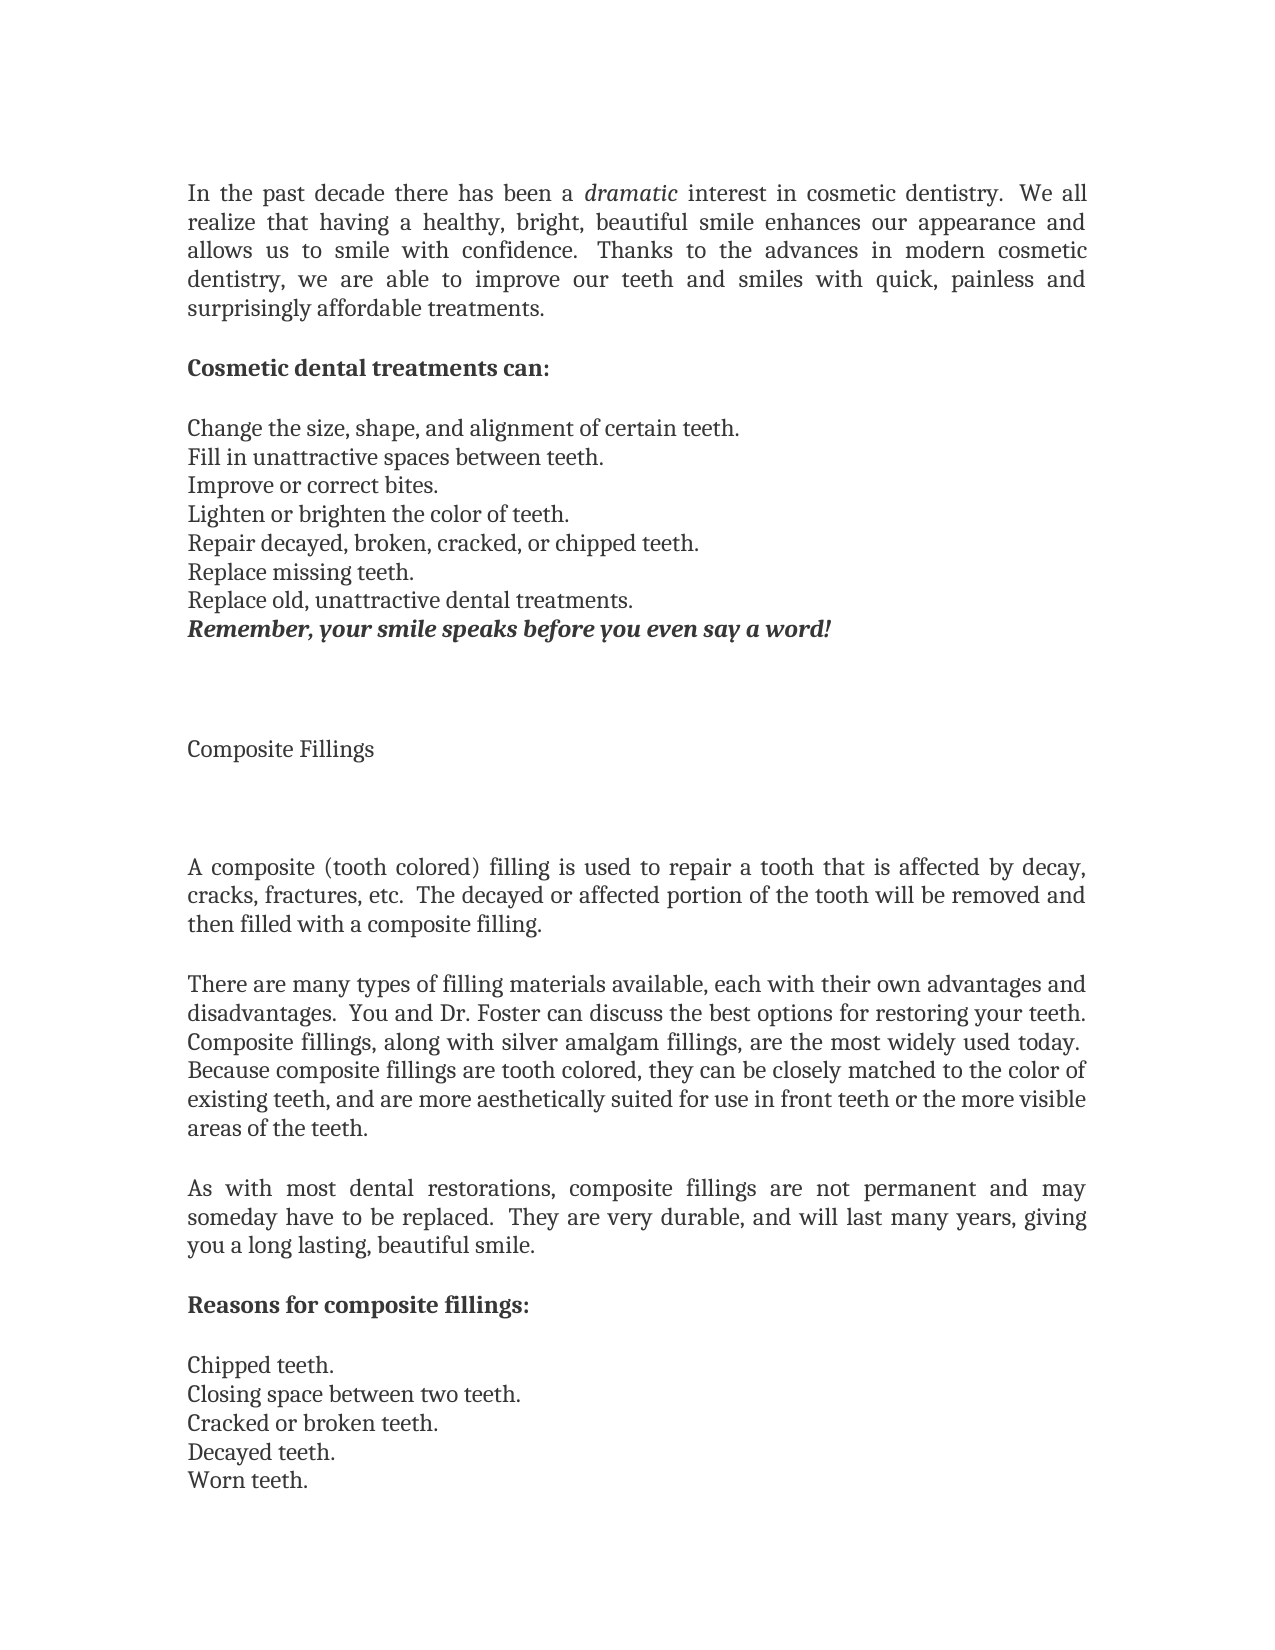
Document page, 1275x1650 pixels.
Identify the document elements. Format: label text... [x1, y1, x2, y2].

text Remember, your smile speaks before you even say a word! [187, 615, 1087, 644]
text Reasons for composite fillings: [187, 1291, 1087, 1320]
text Cosmetic dental treatments can: [187, 354, 1087, 382]
text Fill in unattractive spaces between teeth. [187, 442, 1087, 471]
text Decayed teeth. [187, 1437, 1087, 1466]
text Cracked or broken teeth. [187, 1409, 1087, 1437]
text Closing space between two teeth. [187, 1380, 1087, 1409]
text There are many types of filling materials available, each with their own advantages and disadvantages. You and Dr. Foster can discuss the best options for restoring your teeth. Composite fillings, along with silver amalgam fillings, are the most widely used today. Because composite fillings are tooth colored, they can be closely matched to the color of existing teeth, and are more aesthetically suited for use in front teeth or the more visible areas of the teeth. [187, 970, 1087, 1142]
text In the past decade there has been a dramatic interest in cosmetic dentistry. We all realize that having a healthy, bright, beautiful smile enhances our appearance and allows us to smile with confidence. Thanks to the advances in modern cosmetic dentistry, we are able to improve our teeth and smiles with quick, painless and surprisingly affordable treatments. [187, 179, 1087, 322]
text A composite (tooth colored) filling is used to repair a tooth that is affected by decay, cracks, fractures, etc. The decayed or affected portion of the tooth will be removed and then filled with a composite filling. [187, 852, 1087, 939]
text Replace old, unattractive dental treatments. [187, 586, 1087, 615]
text Change the size, shape, and alignment of certain teeth. [187, 414, 1087, 442]
text Lighten or brighten the color of teeth. [187, 500, 1087, 529]
text Composite Fillings [187, 735, 1087, 764]
text As with most dental restorations, composite fillings are not permanent and may someday have to be replaced. They are very durable, and will last many years, giving you a long lasting, beautiful smile. [187, 1174, 1087, 1260]
text Worn teeth. [187, 1466, 1087, 1495]
text Improve or correct bites. [187, 471, 1087, 500]
text Chipped teeth. [187, 1351, 1087, 1380]
text Replace missing teeth. [187, 557, 1087, 586]
text Repair decayed, broken, cracked, or chipped teeth. [187, 529, 1087, 557]
